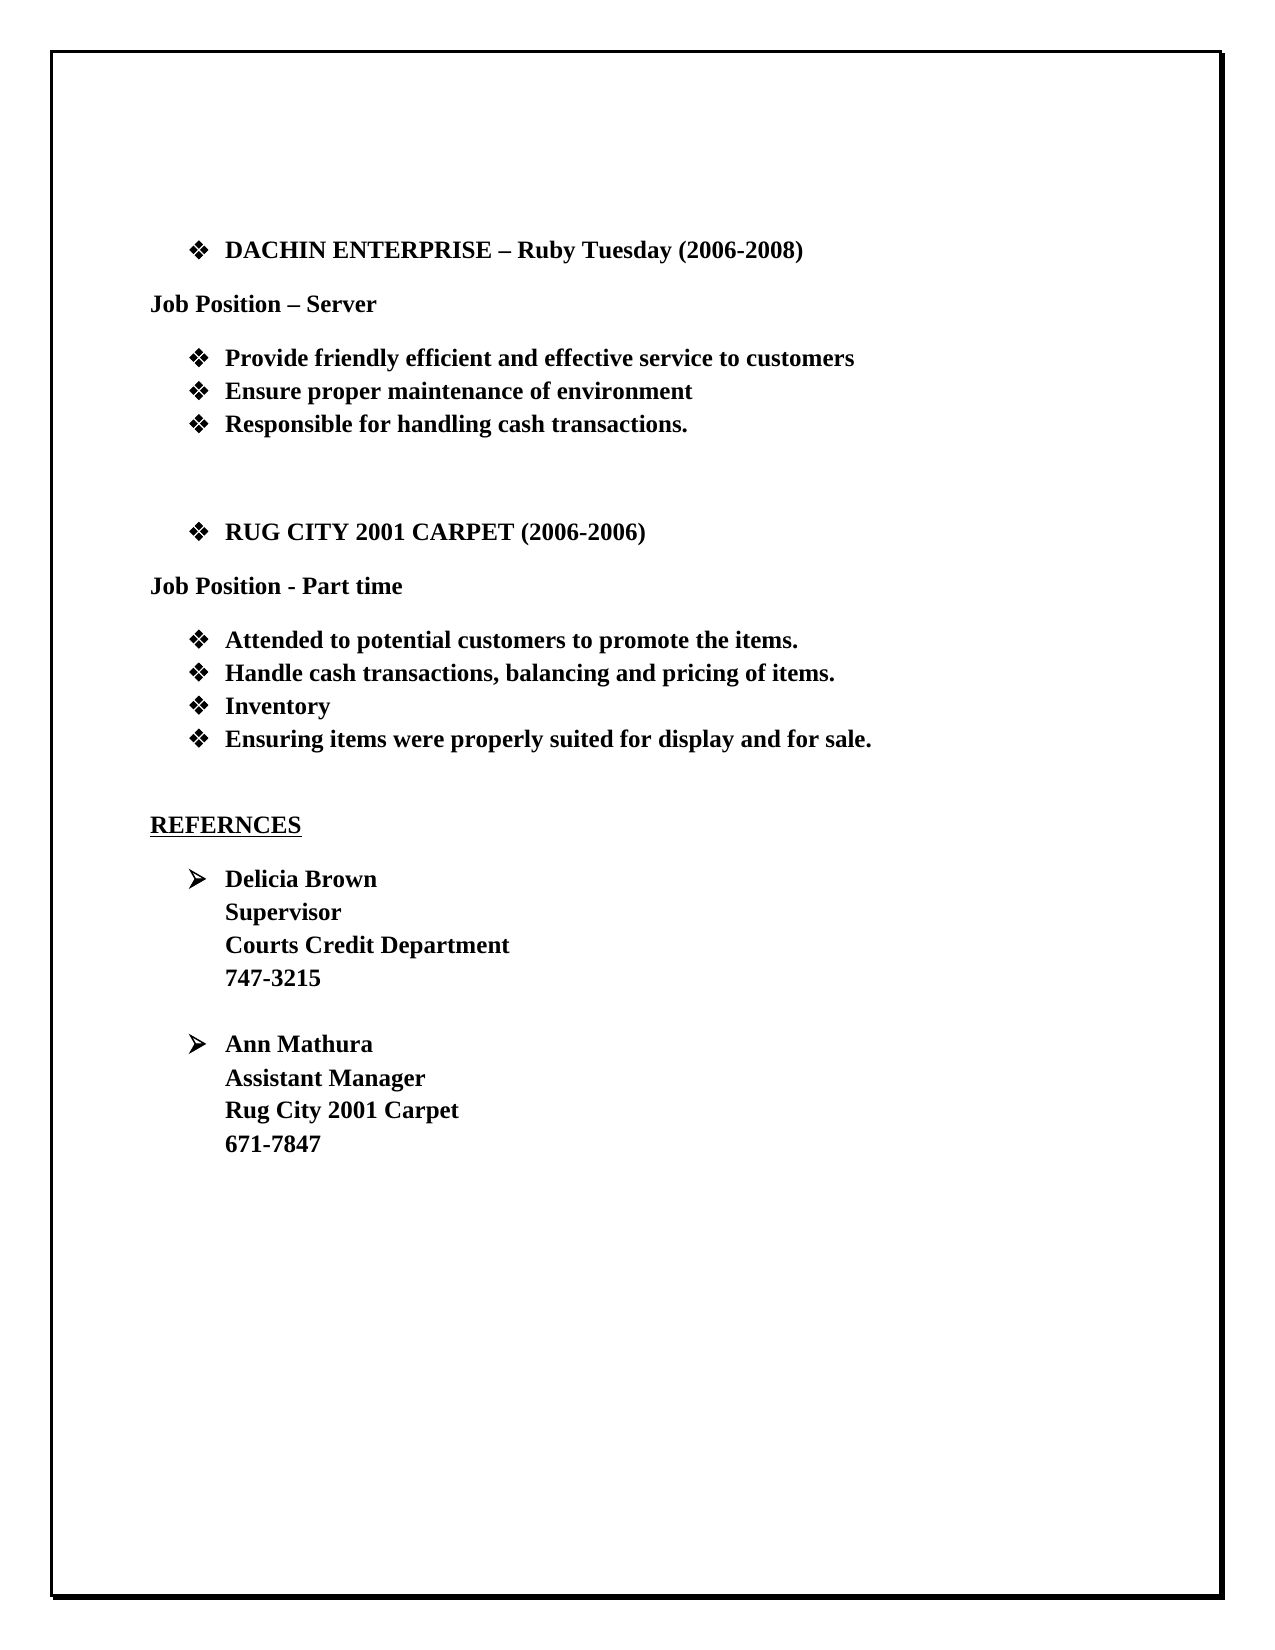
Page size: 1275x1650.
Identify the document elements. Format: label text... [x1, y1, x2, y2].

list Courts Credit Department [225, 931, 1122, 959]
list 747-3215 [225, 963, 1122, 992]
list Provide friendly efficient and effective service to customers [187, 343, 1122, 372]
list Ann Mathura [187, 1029, 1122, 1058]
list DACHIN ENTERPRISE – Ruby Tuesday (2006-2008) [187, 236, 1122, 264]
text REFERNCES [150, 811, 1122, 839]
list Assistant Manager [225, 1063, 1122, 1091]
text Job Position - Part time [150, 571, 1122, 599]
list Attended to potential customers to promote the items. [187, 625, 1122, 653]
list Ensure proper maintenance of environment [187, 376, 1122, 405]
list Handle cash transactions, balancing and pricing of items. [187, 658, 1122, 686]
list 671-7847 [225, 1129, 1122, 1157]
list Inventory [187, 691, 1122, 719]
list Supervisor [225, 897, 1122, 926]
list Ensuring items were properly suited for display and for sale. [187, 724, 1122, 752]
list Rug City 2001 Carpet [225, 1096, 1122, 1124]
list Delicia Brown [187, 864, 1122, 893]
list Responsible for handling cash transactions. [187, 409, 1122, 438]
text Job Position – Server [150, 289, 1122, 318]
list RUG CITY 2001 CARPET (2006-2006) [187, 517, 1122, 546]
